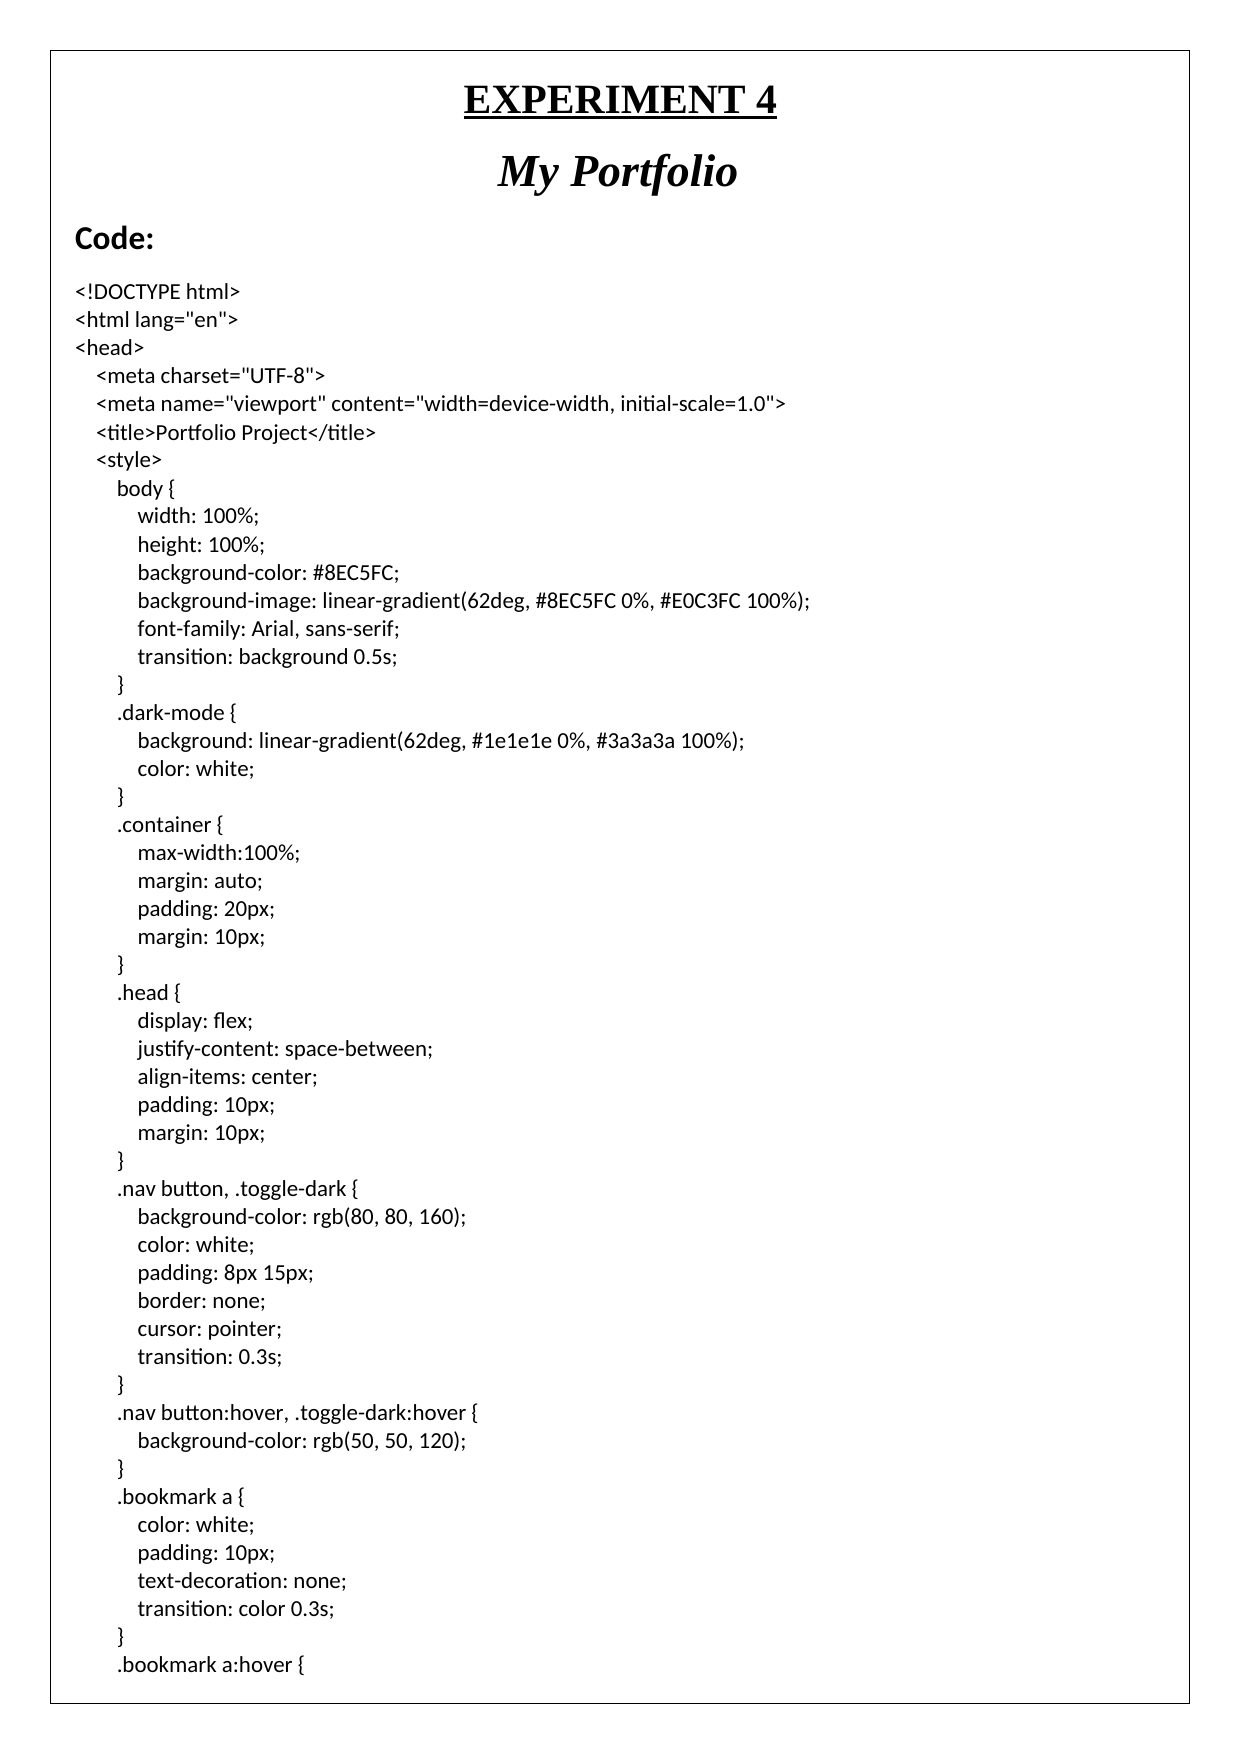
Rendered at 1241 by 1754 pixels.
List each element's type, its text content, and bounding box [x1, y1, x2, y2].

text color: white; [75, 1230, 1165, 1258]
text display: flex; [75, 1006, 1165, 1034]
text <head> [75, 333, 1165, 362]
text background-color: rgb(80, 80, 160); [75, 1202, 1165, 1230]
text transition: color 0.3s; [75, 1594, 1165, 1622]
text cursor: pointer; [75, 1314, 1165, 1342]
text EXPERIMENT 4 [75, 75, 1165, 123]
text } [75, 670, 1165, 698]
text background-color: rgb(50, 50, 120); [75, 1426, 1165, 1454]
text .bookmark a { [75, 1482, 1165, 1510]
text padding: 10px; [75, 1090, 1165, 1118]
text <style> [75, 446, 1165, 474]
text height: 100%; [75, 530, 1165, 558]
text } [75, 1370, 1165, 1398]
text } [75, 1622, 1165, 1651]
text color: white; [75, 1510, 1165, 1538]
text Code: [75, 217, 1165, 258]
text margin: 10px; [75, 922, 1165, 950]
text <!DOCTYPE html> [75, 277, 1165, 306]
text background-image: linear-gradient(62deg, #8EC5FC 0%, #E0C3FC 100%); [75, 586, 1165, 614]
text My Portfolio [75, 143, 1165, 196]
text <meta charset="UTF-8"> [75, 362, 1165, 389]
text .nav button:hover, .toggle-dark:hover { [75, 1398, 1165, 1426]
text <meta name="viewport" content="width=device-width, initial-scale=1.0"> [75, 389, 1165, 418]
text } [75, 950, 1165, 978]
text } [75, 782, 1165, 810]
text background-color: #8EC5FC; [75, 558, 1165, 586]
text transition: background 0.5s; [75, 642, 1165, 670]
text width: 100%; [75, 502, 1165, 530]
text padding: 10px; [75, 1538, 1165, 1566]
text color: white; [75, 754, 1165, 782]
text body { [75, 474, 1165, 502]
text <html lang="en"> [75, 306, 1165, 333]
text transition: 0.3s; [75, 1342, 1165, 1370]
text .head { [75, 978, 1165, 1006]
text <title>Portfolio Project</title> [75, 418, 1165, 446]
text padding: 8px 15px; [75, 1258, 1165, 1286]
text } [75, 1454, 1165, 1482]
text } [75, 1146, 1165, 1174]
text .container { [75, 810, 1165, 838]
text .bookmark a:hover { [75, 1651, 1165, 1678]
text font-family: Arial, sans-serif; [75, 614, 1165, 642]
text max-width:100%; [75, 838, 1165, 866]
text margin: auto; [75, 866, 1165, 894]
text .dark-mode { [75, 698, 1165, 726]
text .nav button, .toggle-dark { [75, 1174, 1165, 1202]
text text-decoration: none; [75, 1566, 1165, 1594]
text border: none; [75, 1286, 1165, 1314]
text align-items: center; [75, 1062, 1165, 1090]
text padding: 20px; [75, 894, 1165, 922]
text margin: 10px; [75, 1118, 1165, 1146]
text background: linear-gradient(62deg, #1e1e1e 0%, #3a3a3a 100%); [75, 726, 1165, 754]
text justify-content: space-between; [75, 1034, 1165, 1062]
